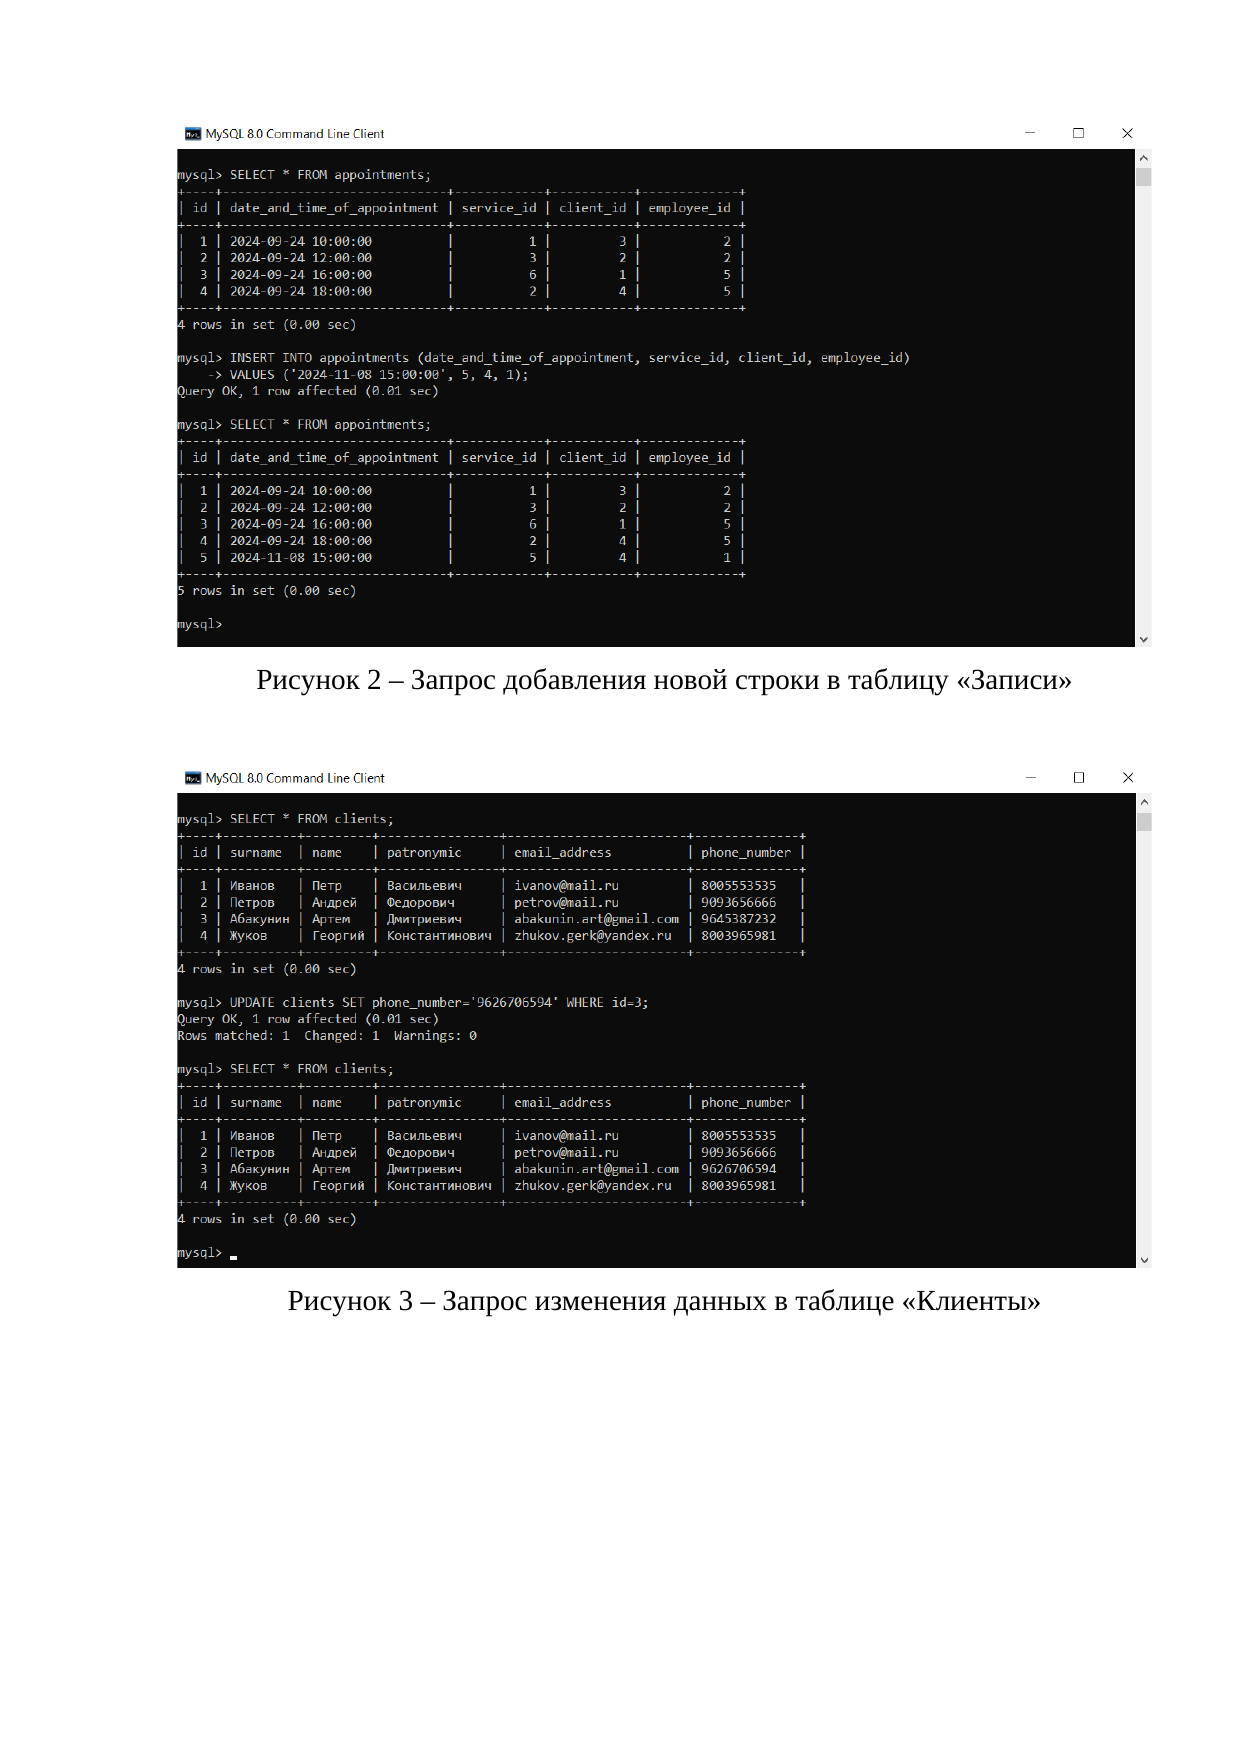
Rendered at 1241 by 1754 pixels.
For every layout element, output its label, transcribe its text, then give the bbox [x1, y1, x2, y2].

picture [177, 118, 1152, 647]
picture [177, 762, 1152, 1268]
text Рисунок 2 – Запрос добавления новой строки в таблицу «Записи» [177, 662, 1152, 696]
text Рисунок 3 – Запрос изменения данных в таблице «Клиенты» [177, 1283, 1152, 1316]
